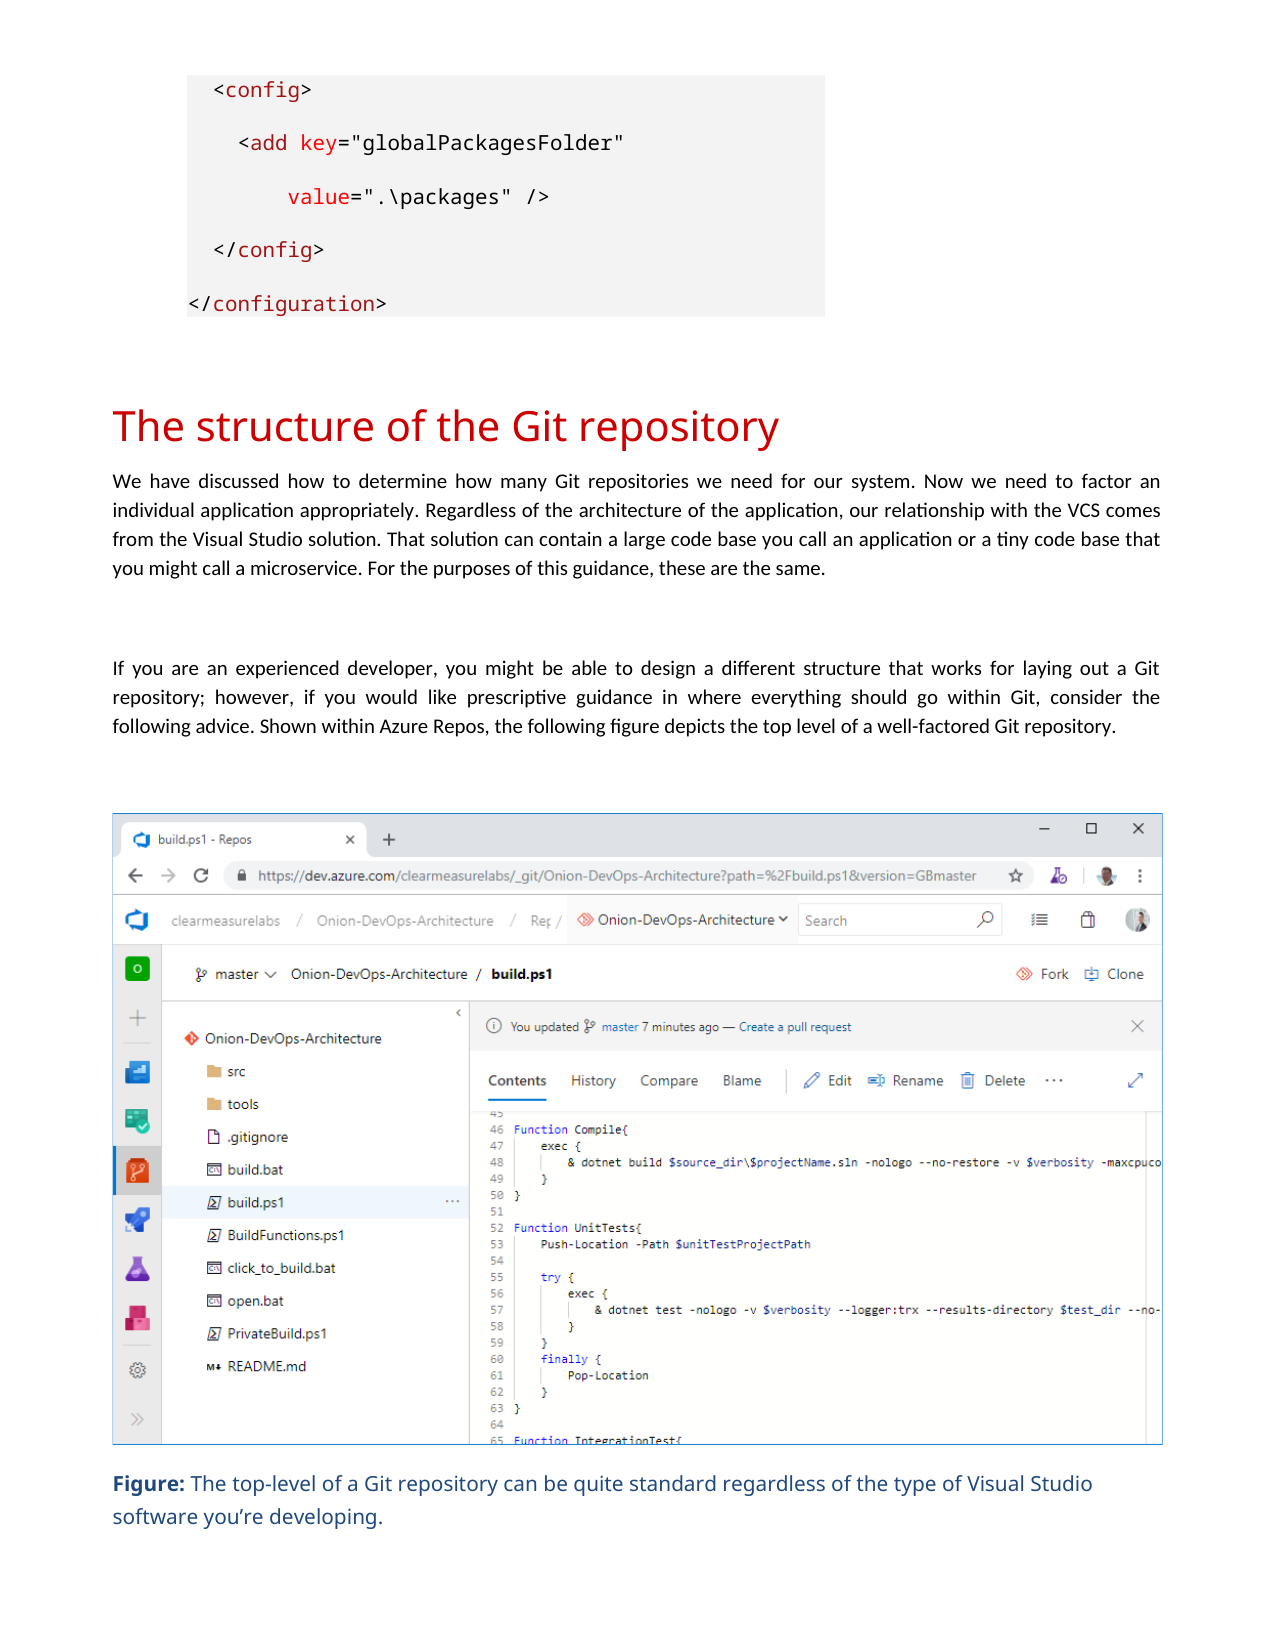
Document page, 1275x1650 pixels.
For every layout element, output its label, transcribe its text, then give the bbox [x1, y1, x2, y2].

picture [112, 813, 1163, 1445]
text </configuration> [187, 289, 825, 317]
text Figure: The top-level of a Git repository can be quite standard regardless of the type of Visual Studio software you’re developing. [112, 1469, 1162, 1531]
text </config> [187, 235, 825, 264]
text value=".\packages" /> [187, 182, 825, 210]
subtitle The structure of the Git repository [112, 396, 1162, 453]
text If you are an experienced developer, you might be able to design a different structure that works for laying out a Git repository; however, if you would like prescriptive guidance in where everything should go within Git, consider the following advice. Shown within Azure Repos, the following figure depicts the top level of a well-factored Git repository. [112, 655, 1162, 739]
text <config> [187, 75, 825, 103]
text <add key="globalPackagesFolder" [187, 128, 825, 157]
text We have discussed how to determine how many Git repositories we need for our system. Now we need to factor an individual application appropriately. Regardless of the architecture of the application, our relationship with the VCS comes from the Visual Studio solution. That solution can contain a large code base you call an application or a tiny code base that you might call a microservice. For the purposes of this guidance, these are the same. [112, 468, 1162, 581]
